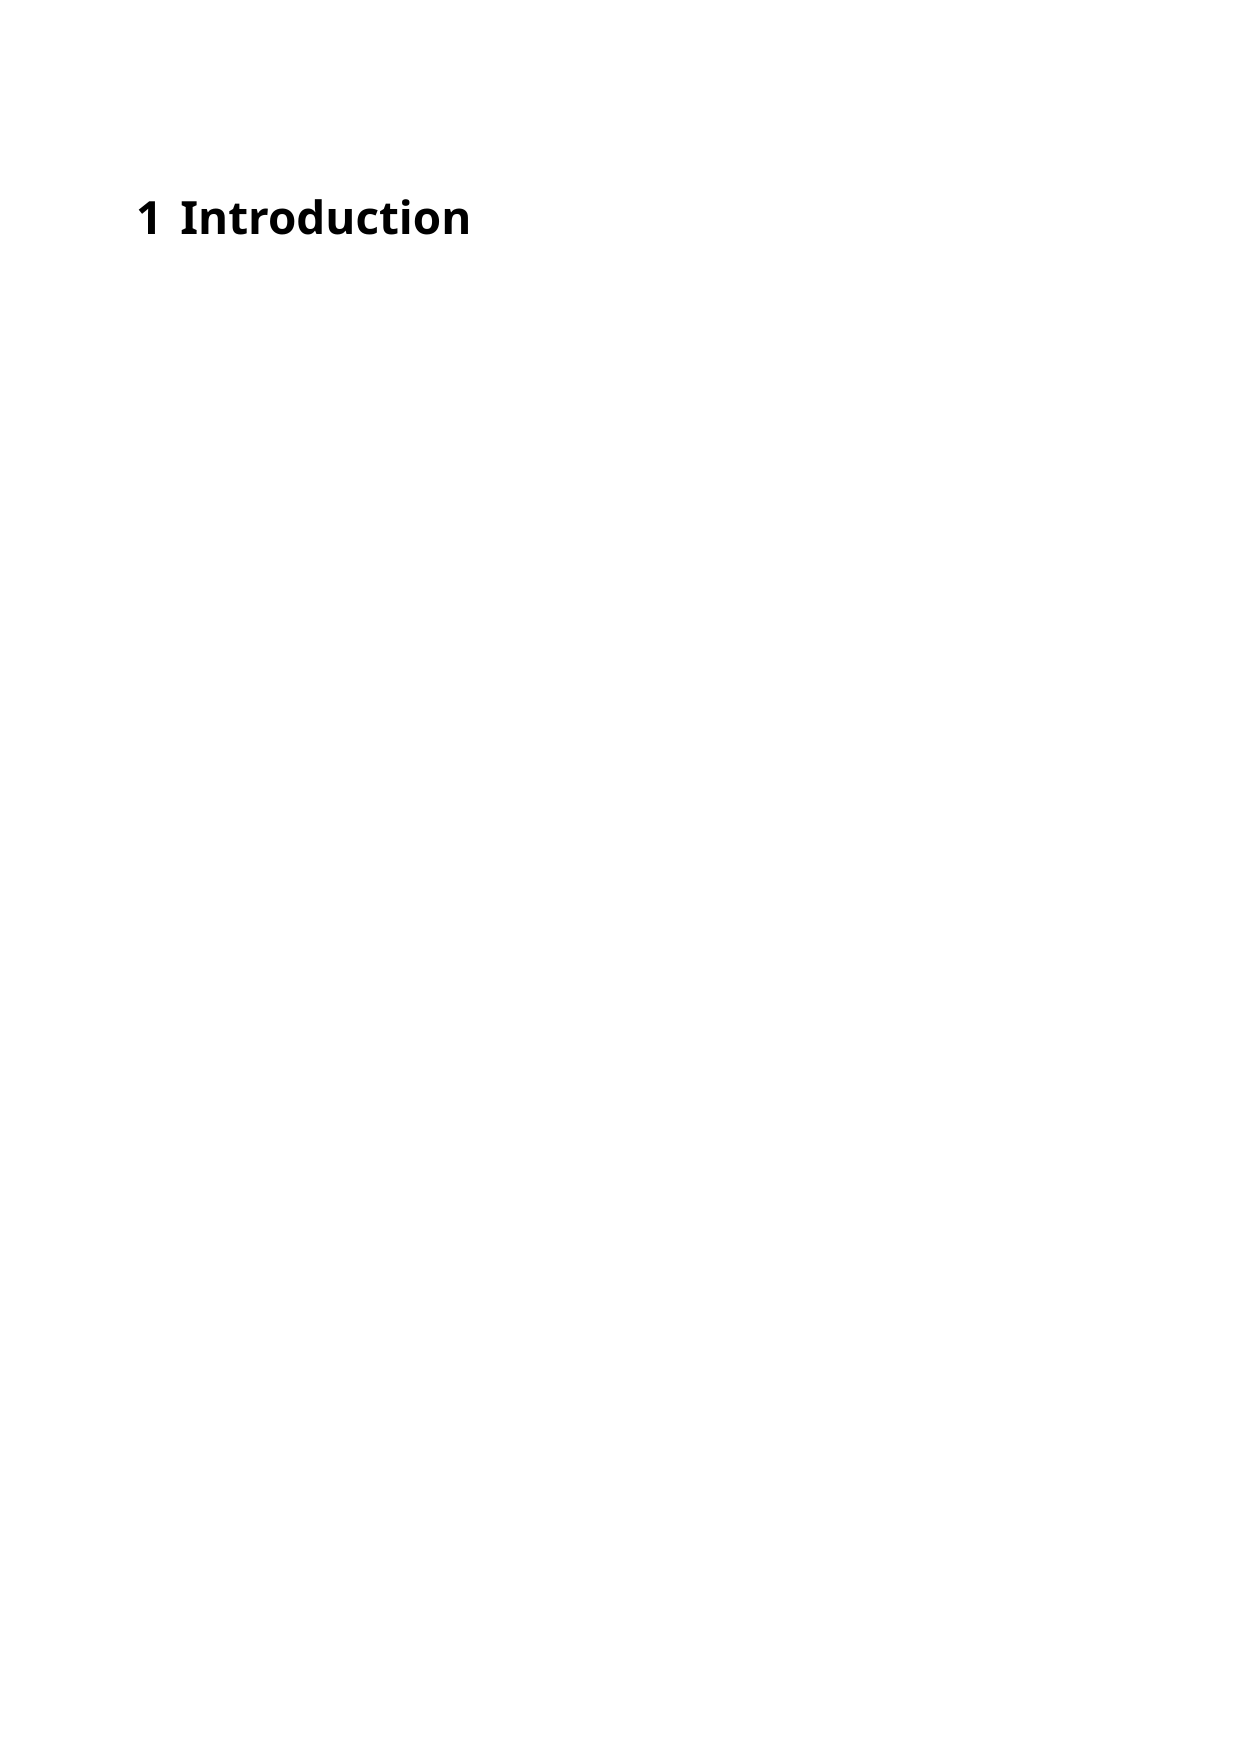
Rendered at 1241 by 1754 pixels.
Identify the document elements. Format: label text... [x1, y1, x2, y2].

subtitle Introduction [136, 185, 1104, 248]
